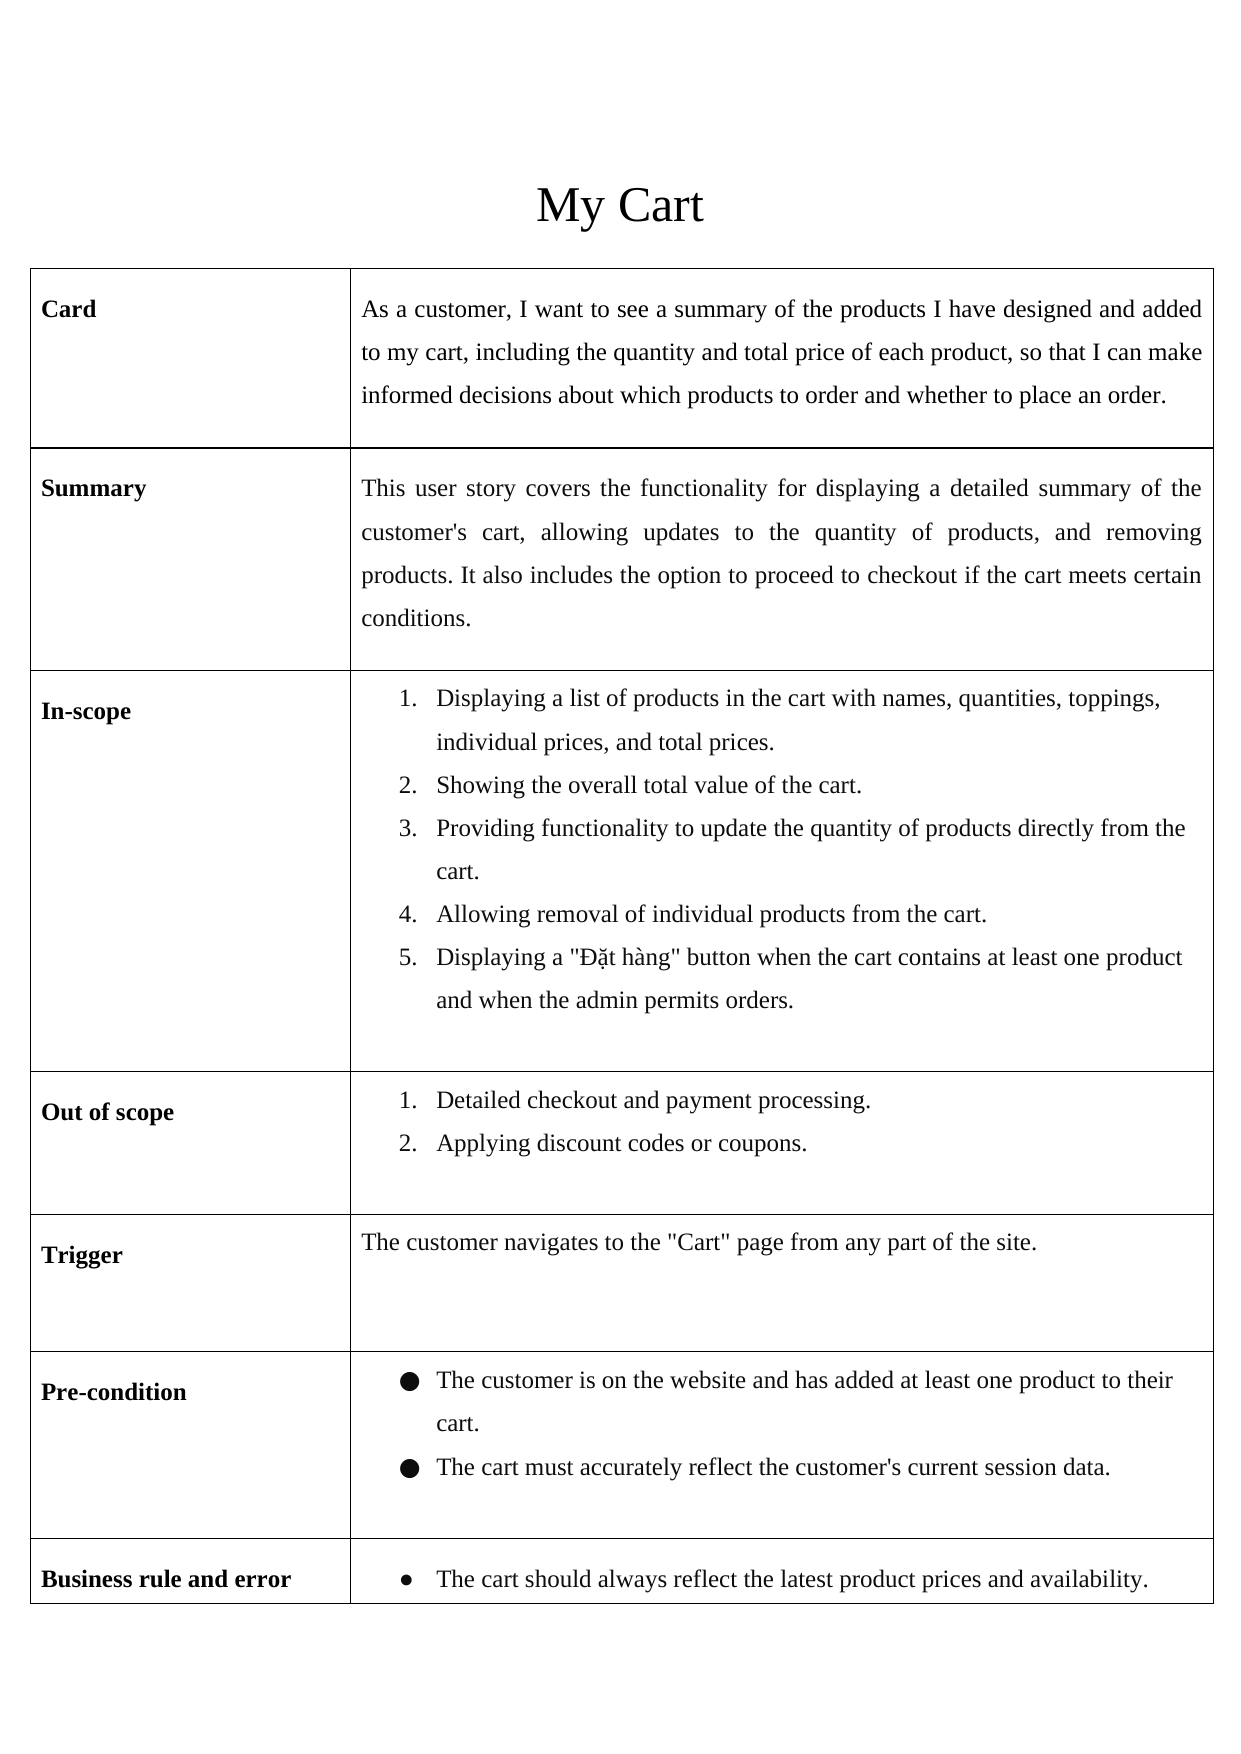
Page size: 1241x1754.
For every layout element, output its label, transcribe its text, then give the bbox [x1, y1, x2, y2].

table_cell The customer navigates to the "Cart" page from any part of the site. [351, 1215, 1213, 1351]
table_cell Summary [31, 449, 350, 670]
table_cell Detailed checkout and payment processing. Applying discount codes or coupons. [351, 1072, 1213, 1213]
text My Cart [150, 175, 1090, 232]
table_cell Out of scope [31, 1072, 350, 1213]
table_cell Pre-condition [31, 1352, 350, 1538]
table_cell Displaying a list of products in the cart with names, quantities, toppings, individual prices, and total prices. Showing the overall total value of the cart. Providing functionality to update the quantity of products directly from the cart. Allowing removal of individual products from the cart. Displaying a "Đặt hàng" button when the cart contains at least one product and when the admin permits orders. [351, 671, 1213, 1071]
table_cell The customer is on the website and has added at least one product to their cart. The cart must accurately reflect the customer's current session data. [351, 1352, 1213, 1538]
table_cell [31, 1539, 350, 1603]
table_cell This user story covers the functionality for displaying a detailed summary of the customer's cart, allowing updates to the quantity of products, and removing products. It also includes the option to proceed to checkout if the cart meets certain conditions. [351, 449, 1213, 670]
table_header Card [31, 269, 350, 447]
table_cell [351, 1539, 1213, 1603]
table_header As a customer, I want to see a summary of the products I have designed and added to my cart, including the quantity and total price of each product, so that I can make informed decisions about which products to order and whether to place an order. [351, 269, 1213, 447]
table_cell In-scope [31, 671, 350, 1071]
table_cell Trigger [31, 1215, 350, 1351]
